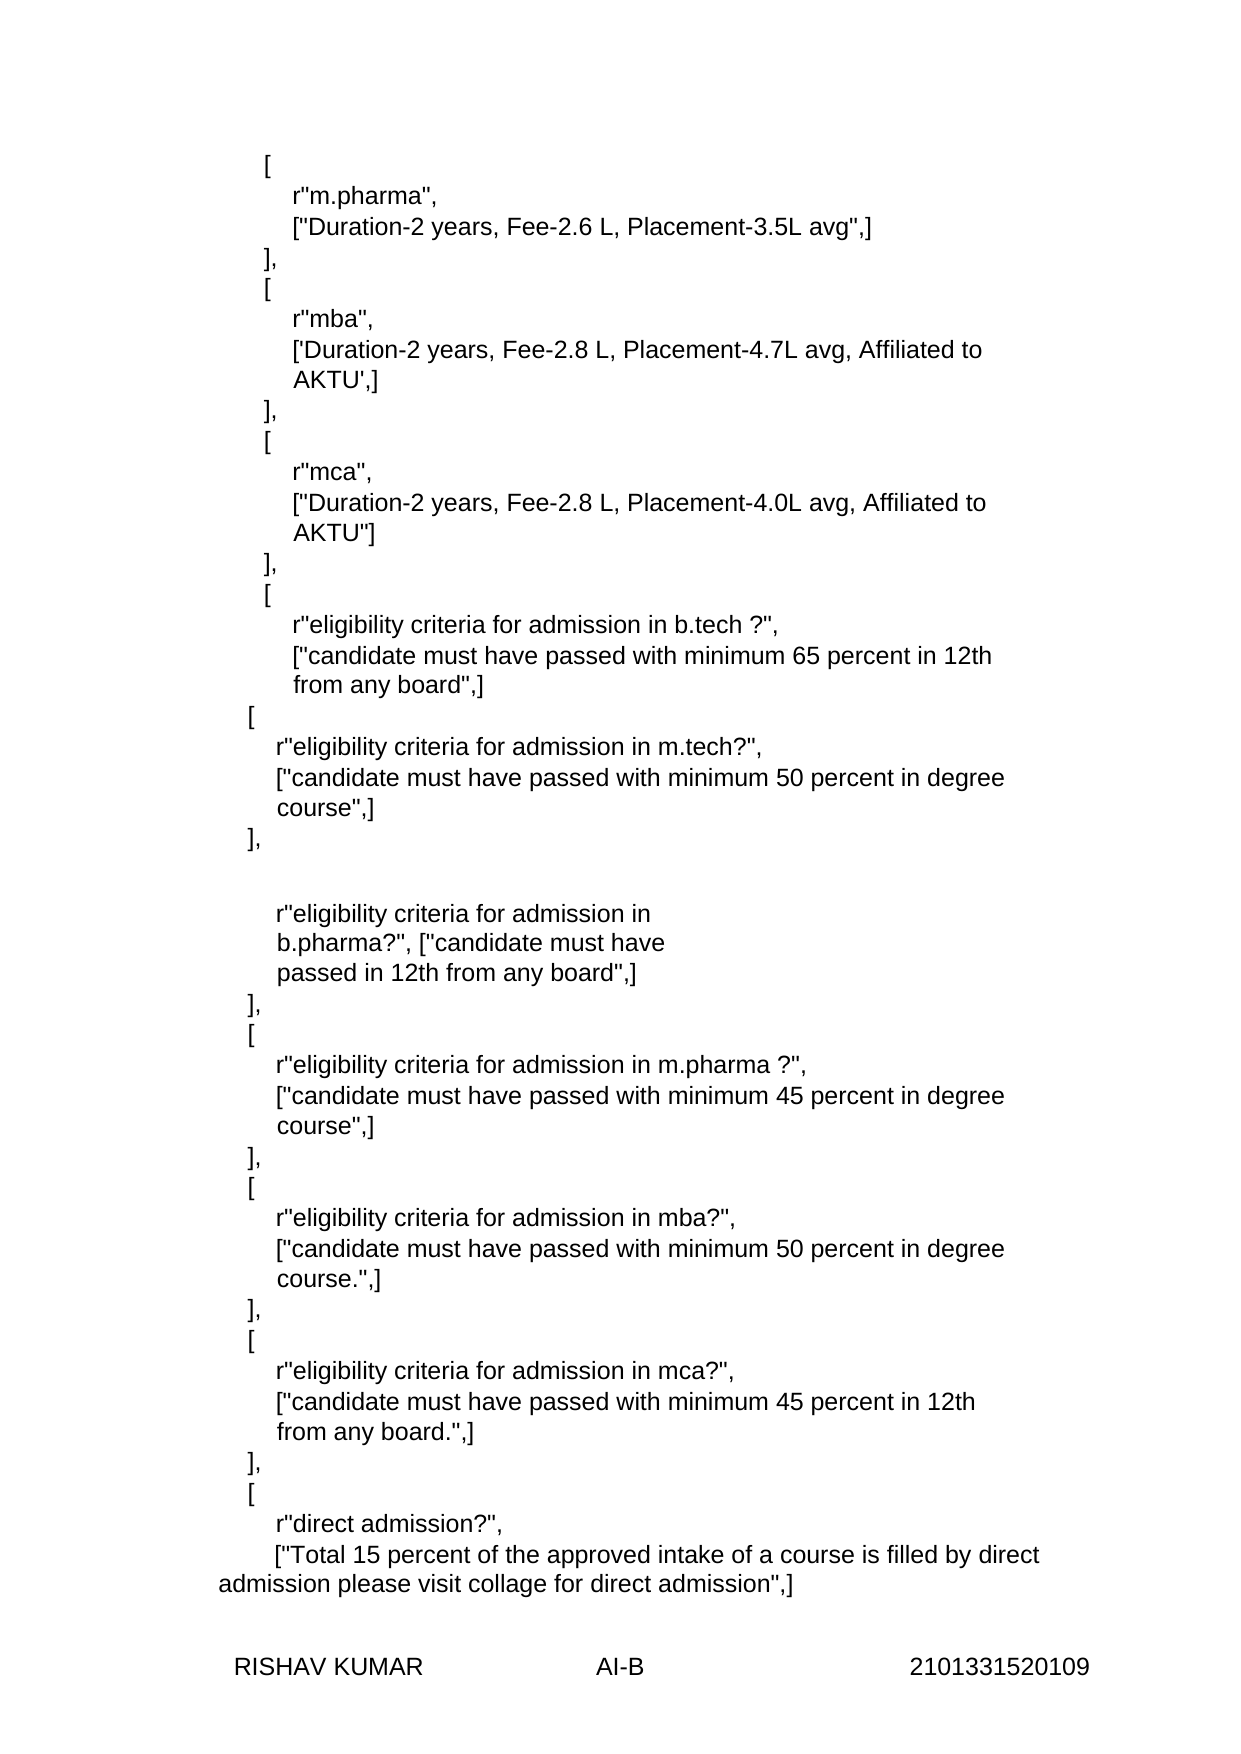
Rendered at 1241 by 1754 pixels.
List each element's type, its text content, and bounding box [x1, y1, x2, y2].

text ["candidate must have passed with minimum 45 percent in degree course",] [276, 1081, 1019, 1139]
text r"eligibility criteria for admission in m.tech?", [276, 732, 1019, 761]
text ], [263, 395, 1019, 424]
text ["candidate must have passed with minimum 45 percent in 12th from any board.",] [276, 1387, 1019, 1445]
text r"eligibility criteria for admission in b.tech ?", [292, 610, 1019, 639]
text ["candidate must have passed with minimum 50 percent in degree course.",] [276, 1234, 1019, 1292]
text ['Duration-2 years, Fee-2.8 L, Placement-4.7L avg, Affiliated to AKTU',] [292, 335, 1019, 393]
text ], [247, 1294, 1019, 1323]
text [ [263, 273, 1019, 302]
text ["Total 15 percent of the approved intake of a course is filled by direct admission please visit collage for direct admission",] [218, 1540, 1084, 1598]
text r"mca", [292, 457, 1019, 486]
text ], [247, 823, 1019, 852]
text ], [247, 988, 1019, 1017]
text ["Duration-2 years, Fee-2.8 L, Placement-4.0L avg, Affiliated to AKTU"] [292, 488, 1019, 546]
text ["candidate must have passed with minimum 50 percent in degree course",] [276, 763, 1019, 821]
text [ [247, 1478, 1019, 1507]
text ], [263, 548, 1019, 577]
text ], [247, 1141, 1019, 1170]
text r"m.pharma", [292, 181, 1019, 209]
text r"mba", [292, 304, 1019, 333]
text [ [247, 1172, 1019, 1201]
text ["Duration-2 years, Fee-2.6 L, Placement-3.5L avg",] [292, 212, 1019, 240]
text ["candidate must have passed with minimum 65 percent in 12th from any board",] [292, 641, 1019, 699]
text r"eligibility criteria for admission in mca?", [276, 1356, 1019, 1385]
text [ [263, 426, 1019, 455]
text ], [247, 1447, 1019, 1476]
text ], [263, 242, 1019, 271]
text r"eligibility criteria for admission in m.pharma ?", [276, 1050, 1019, 1079]
text r"eligibility criteria for admission in b.pharma?", ["candidate must have passed in 12th from any board",] [276, 898, 722, 986]
text [ [263, 150, 1019, 179]
text [ [247, 1325, 1019, 1354]
text r"direct admission?", [276, 1509, 1019, 1538]
text [ [263, 579, 1019, 608]
text [ [247, 701, 1019, 730]
text [ [247, 1019, 1019, 1048]
text r"eligibility criteria for admission in mba?", [276, 1203, 1019, 1232]
